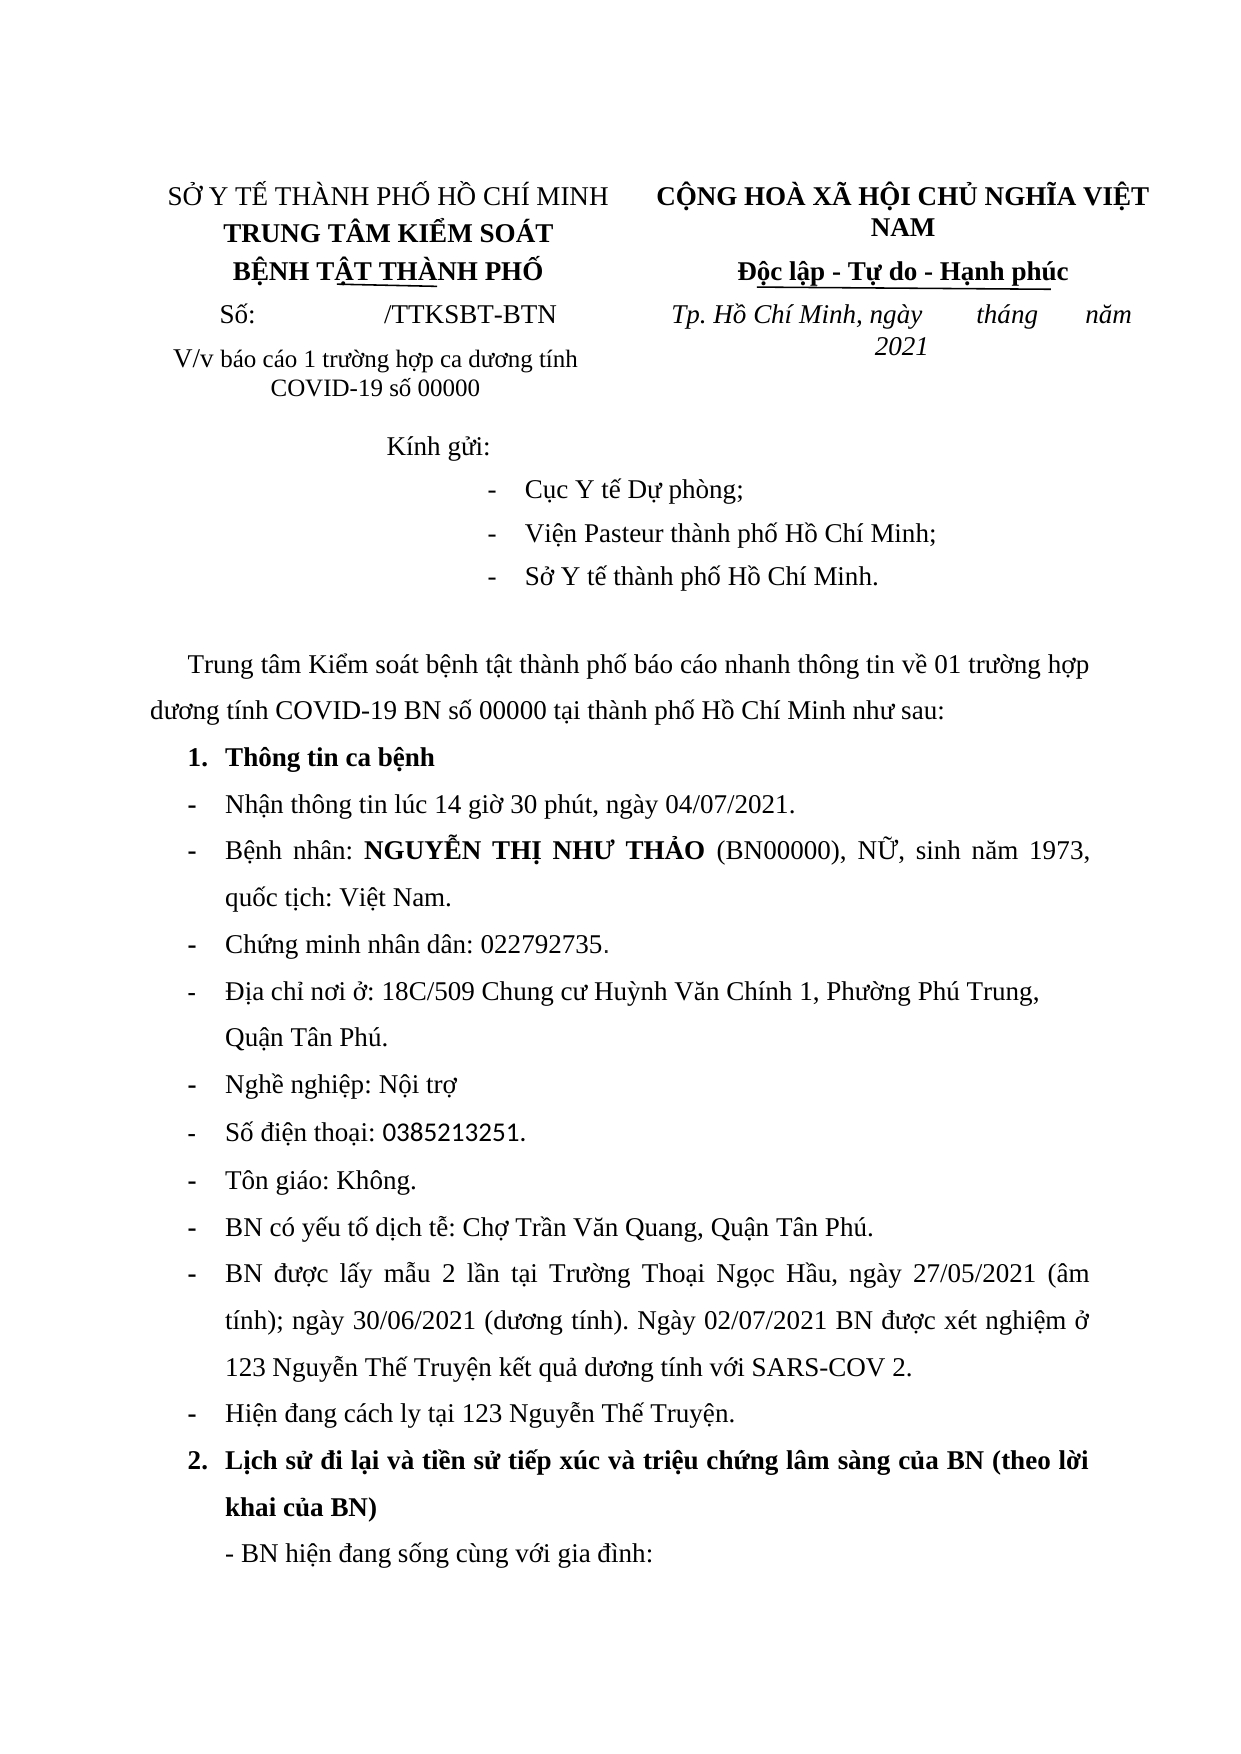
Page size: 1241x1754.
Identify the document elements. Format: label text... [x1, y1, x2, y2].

list BN có yếu tố dịch tễ: Chợ Trần Văn Quang, Quận Tân Phú. [187, 1211, 1090, 1242]
text Trung tâm Kiểm soát bệnh tật thành phố báo cáo nhanh thông tin về 01 trường hợp dương tính COVID-19 BN số 00000 tại thành phố Hồ Chí Minh như sau: [150, 648, 1090, 726]
table_header CỘNG HOÀ XÃ HỘI CHỦ NGHĨA VIỆT NAM Độc lập - Tự do - Hạnh phúc Tp. Hồ Chí Minh, ngày tháng năm 2021 [626, 180, 1179, 417]
list Tôn giáo: Không. [187, 1164, 1090, 1195]
list Số điện thoại: 0385213251. [187, 1115, 1090, 1148]
list Thông tin ca bệnh [187, 741, 1090, 772]
list Địa chỉ nơi ở: 18C/509 Chung cư Huỳnh Văn Chính 1, Phường Phú Trung, Quận Tân Phú. [187, 975, 1090, 1052]
list Sở Y tế thành phố Hồ Chí Minh. [487, 561, 1090, 592]
list Nghề nghiệp: Nội trợ [187, 1068, 1090, 1099]
list Lịch sử đi lại và tiền sử tiếp xúc và triệu chứng lâm sàng của BN (theo lời khai của BN) [187, 1444, 1090, 1522]
list - BN hiện đang sống cùng với gia đình: [225, 1537, 1090, 1569]
table_header SỞ Y TẾ THÀNH PHỐ HỒ CHÍ MINH TRUNG TÂM KIỂM SOÁT BỆNH TẬT THÀNH PHỐ Số: /TTKSBT-BTN V/v báo cáo 1 trường hợp ca dương tính COVID-19 số 00000 [150, 180, 626, 417]
list Viện Pasteur thành phố Hồ Chí Minh; [487, 517, 1090, 548]
text Kính gửi: [150, 429, 1090, 461]
list Bệnh nhân: NGUYỄN THỊ NHƯ THẢO (BN00000), NỮ, sinh năm 1973, quốc tịch: Việt Nam. [187, 834, 1090, 912]
list Chứng minh nhân dân: 022792735. [187, 928, 1090, 959]
list Nhận thông tin lúc 14 giờ 30 phút, ngày 04/07/2021. [187, 788, 1090, 819]
list Hiện đang cách ly tại 123 Nguyễn Thế Truyện. [187, 1397, 1090, 1429]
list BN được lấy mẫu 2 lần tại Trường Thoại Ngọc Hầu, ngày 27/05/2021 (âm tính); ngày 30/06/2021 (dương tính). Ngày 02/07/2021 BN được xét nghiệm ở 123 Nguyễn Thế Truyện kết quả dương tính với SARS-COV 2. [187, 1257, 1090, 1382]
list Cục Y tế Dự phòng; [487, 473, 1090, 504]
